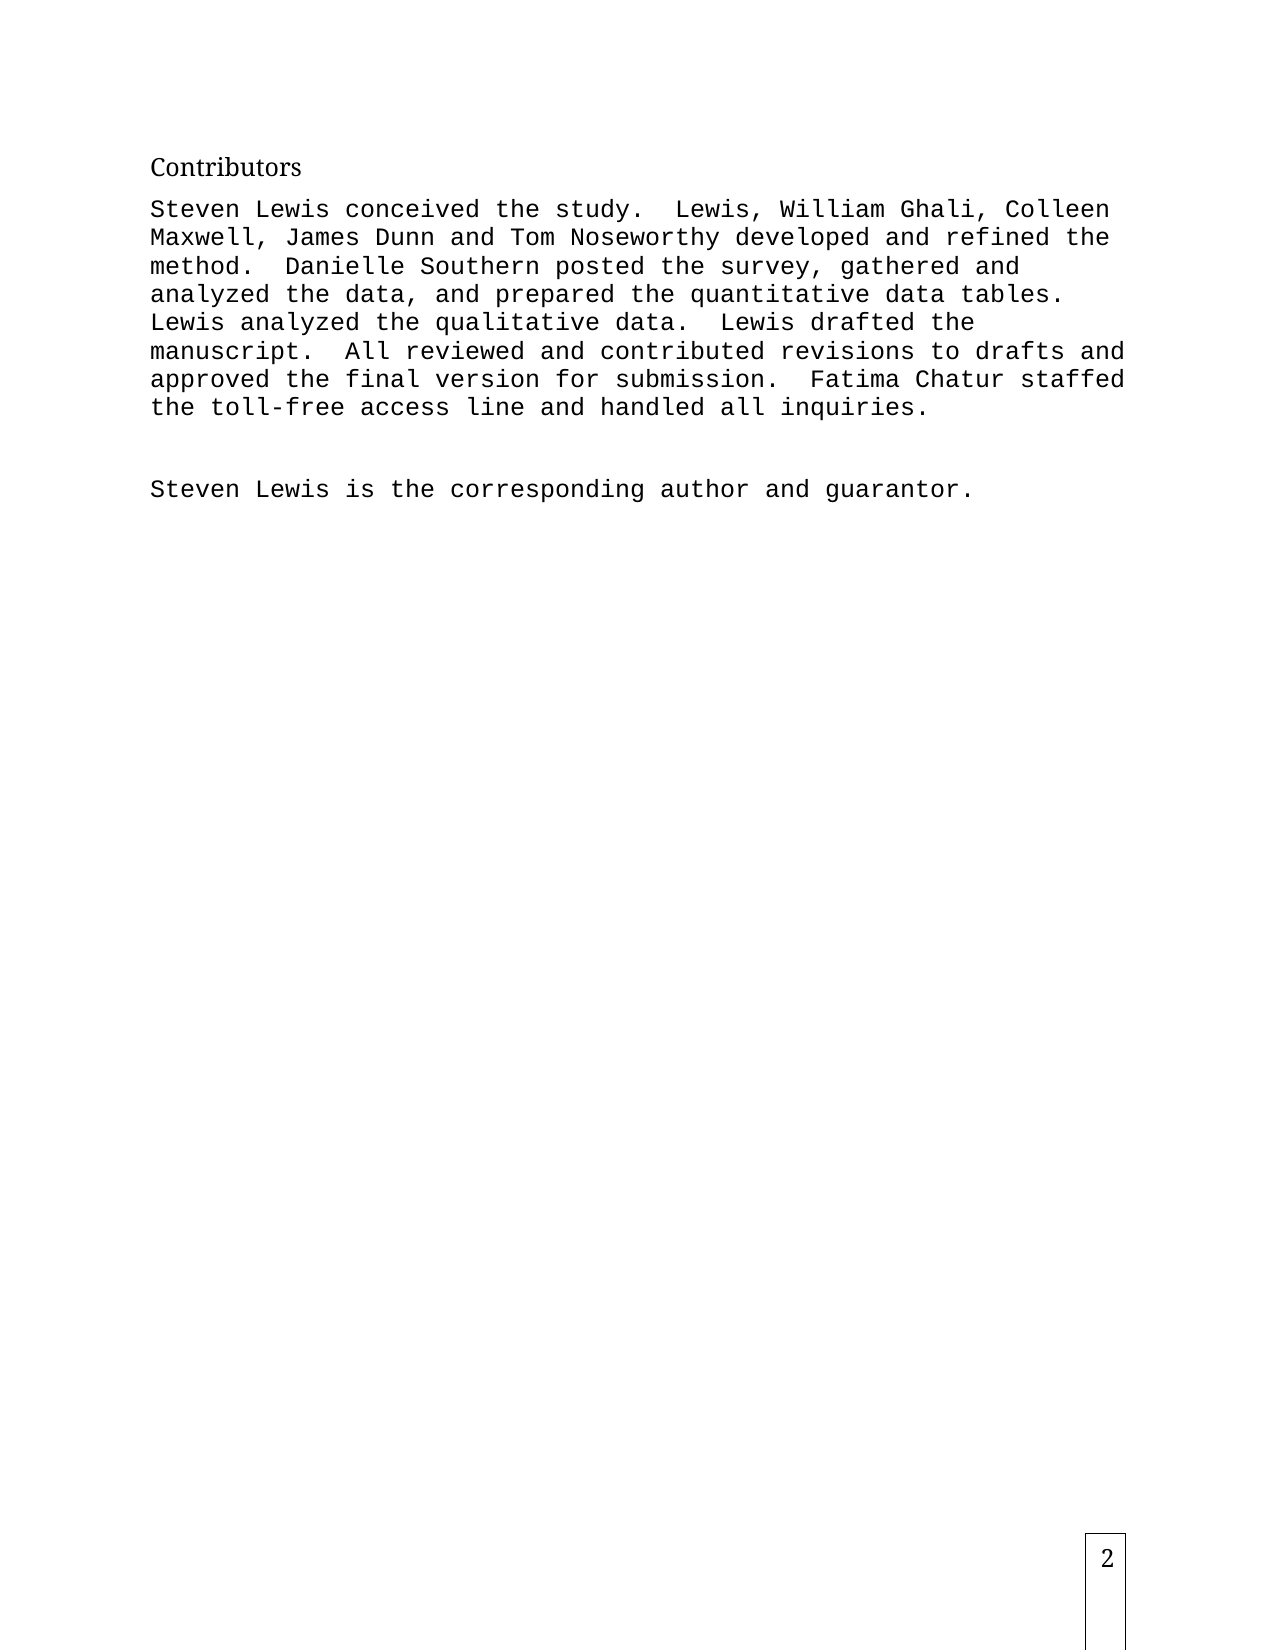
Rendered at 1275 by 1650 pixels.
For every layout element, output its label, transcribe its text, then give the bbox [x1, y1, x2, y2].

text Steven Lewis is the corresponding author and guarantor. [150, 477, 1125, 505]
text Steven Lewis conceived the study. Lewis, William Ghali, Colleen Maxwell, James Dunn and Tom Noseworthy developed and refined the method. Danielle Southern posted the survey, gathered and analyzed the data, and prepared the quantitative data tables. Lewis analyzed the qualitative data. Lewis drafted the manuscript. All reviewed and contributed revisions to drafts and approved the final version for submission. Fatima Chatur staffed the toll-free access line and handled all inquiries. [150, 197, 1125, 423]
text Contributors [150, 150, 1125, 184]
